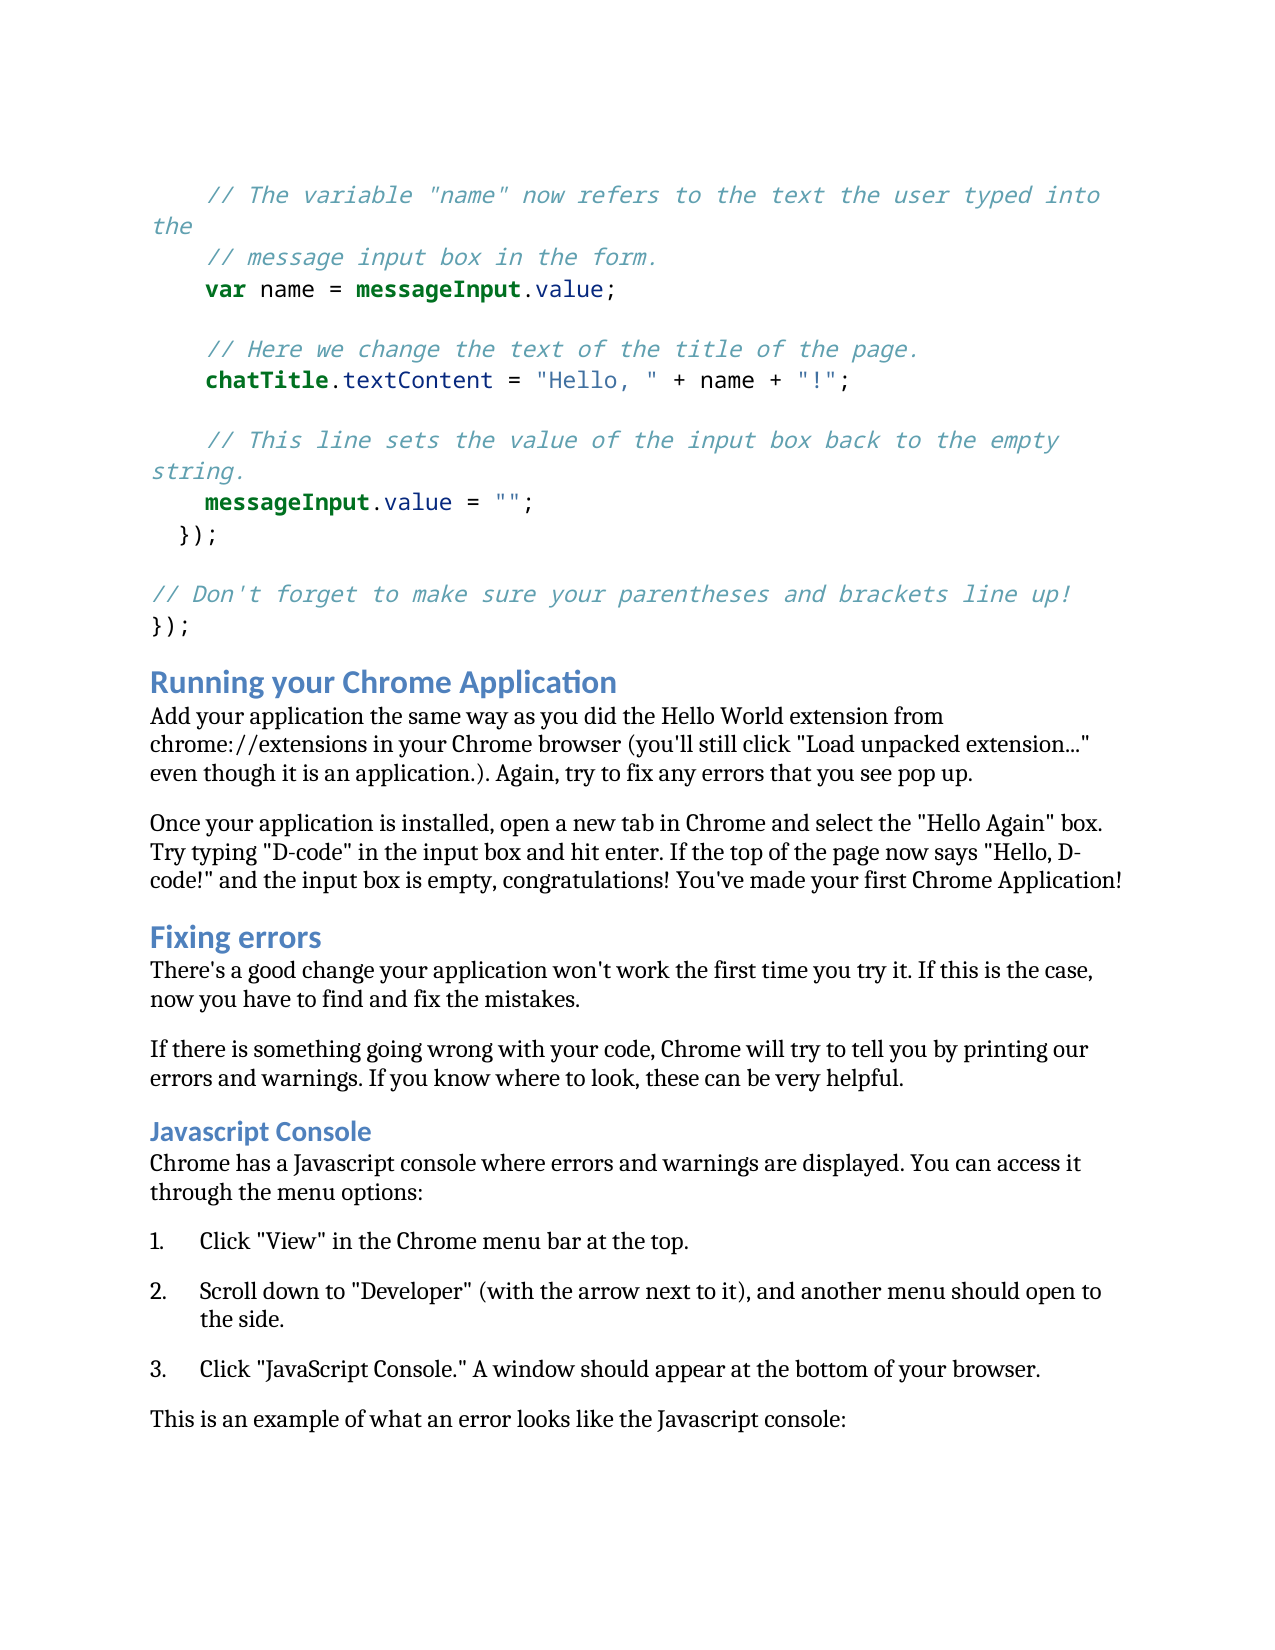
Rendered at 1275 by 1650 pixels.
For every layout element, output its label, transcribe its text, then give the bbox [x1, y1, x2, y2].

subtitle Running your Chrome Application [150, 661, 1125, 702]
text Once your application is installed, open a new tab in Chrome and select the "Hello Again" box. Try typing "D-code" in the input box and hit enter. If the top of the page now says "Hello, D-code!" and the input box is empty, congratulations! You've made your first Chrome Application! [150, 809, 1125, 895]
text Add your application the same way as you did the Hello World extension from chrome://extensions in your Chrome browser (you'll still click "Load unpacked extension..." even though it is an application.). Again, try to fix any errors that you see pop up. [150, 702, 1125, 788]
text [150, 150, 1125, 640]
text If there is something going wrong with your code, Chrome will try to tell you by printing our errors and warnings. If you know where to look, these can be very helpful. [150, 1035, 1125, 1092]
text There's a good change your application won't work the first time you try it. If this is the case, now you have to find and fix the mistakes. [150, 956, 1125, 1014]
text Chrome has a Javascript console where errors and warnings are displayed. You can access it through the menu options: [150, 1149, 1125, 1206]
subtitle Javascript Console [150, 1113, 1125, 1149]
list Click "View" in the Chrome menu bar at the top. [150, 1227, 1125, 1256]
text This is an example of what an error looks like the Javascript console: [150, 1404, 1125, 1433]
list Click "JavaScript Console." A window should appear at the bottom of your browser. [150, 1355, 1125, 1384]
subtitle Fixing errors [150, 916, 1125, 956]
list Scroll down to "Developer" (with the arrow next to it), and another menu should open to the side. [150, 1277, 1125, 1334]
